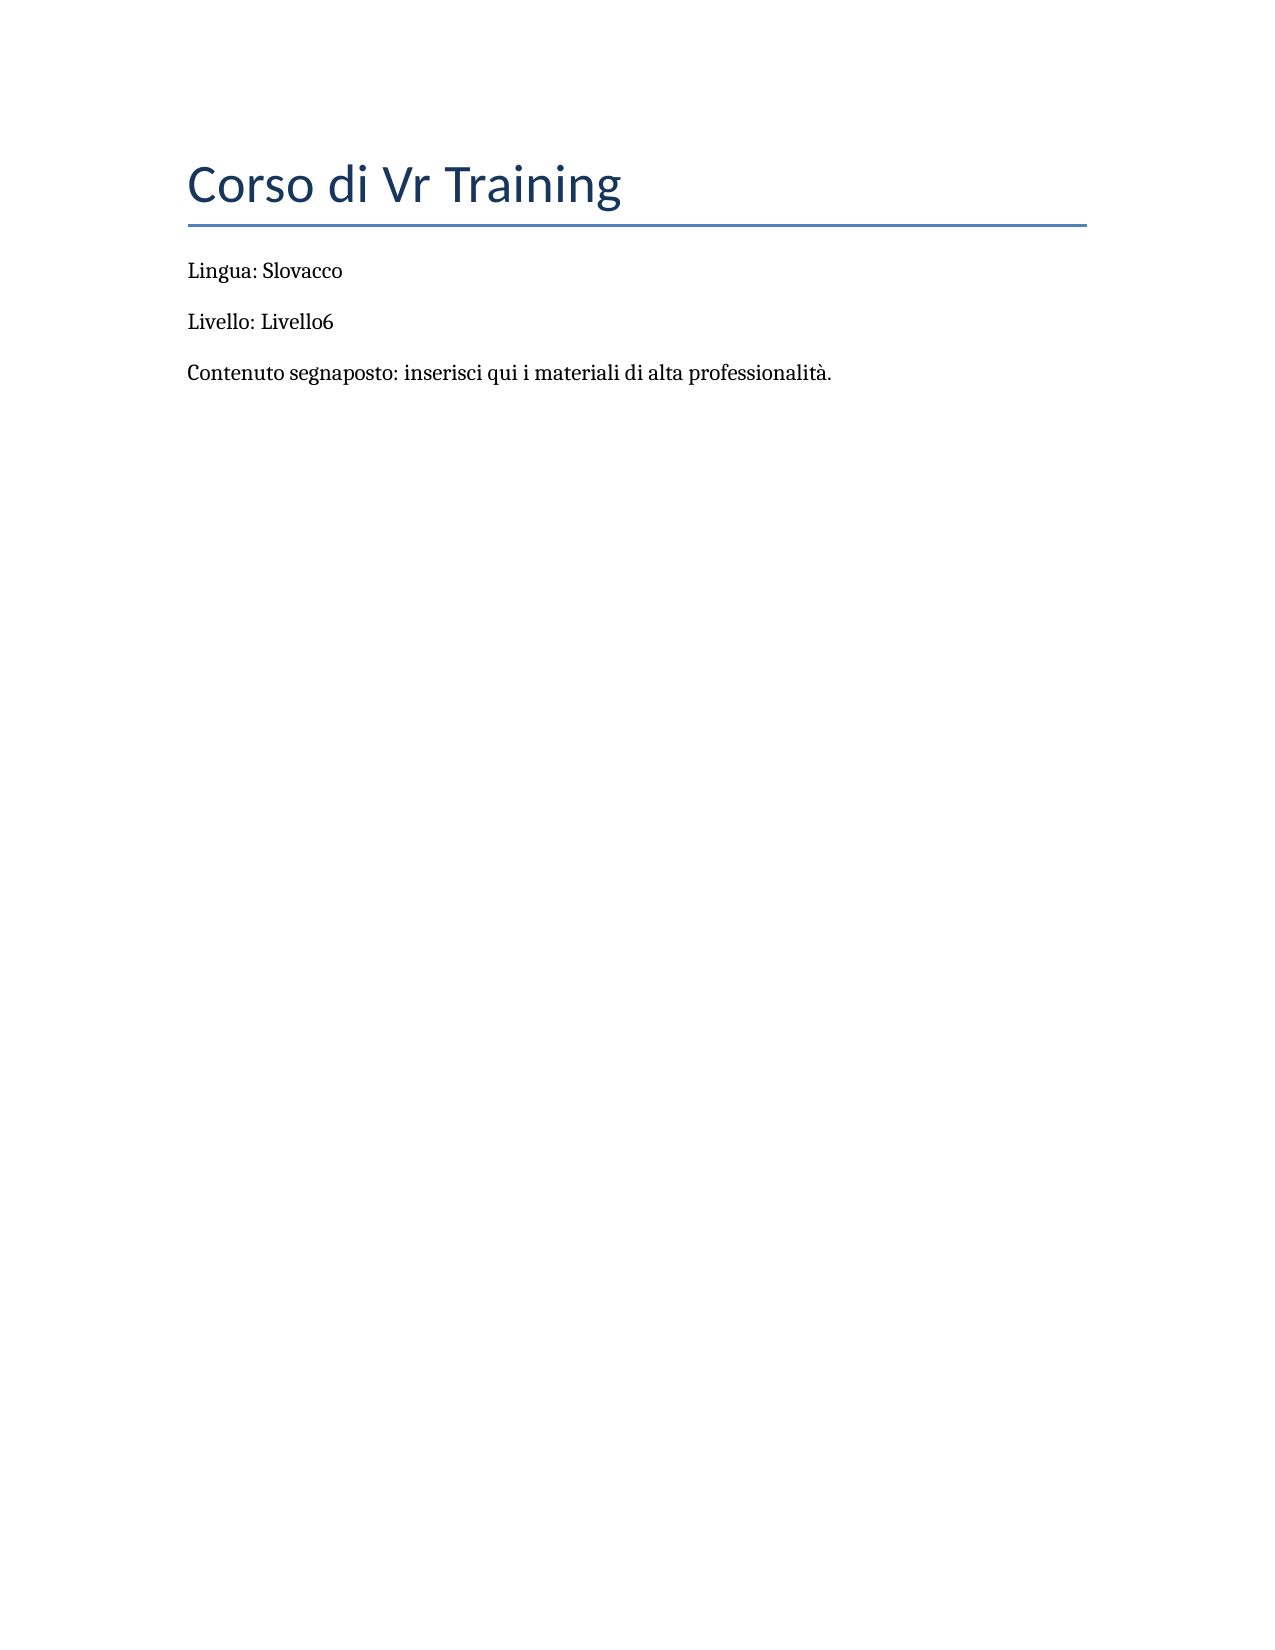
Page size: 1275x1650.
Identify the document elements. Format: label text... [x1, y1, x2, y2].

text Livello: Livello6 [187, 309, 1087, 335]
text Contenuto segnaposto: inserisci qui i materiali di alta professionalità. [187, 360, 1087, 386]
text Lingua: Slovacco [187, 258, 1087, 284]
title Corso di Vr Training [187, 150, 1087, 227]
